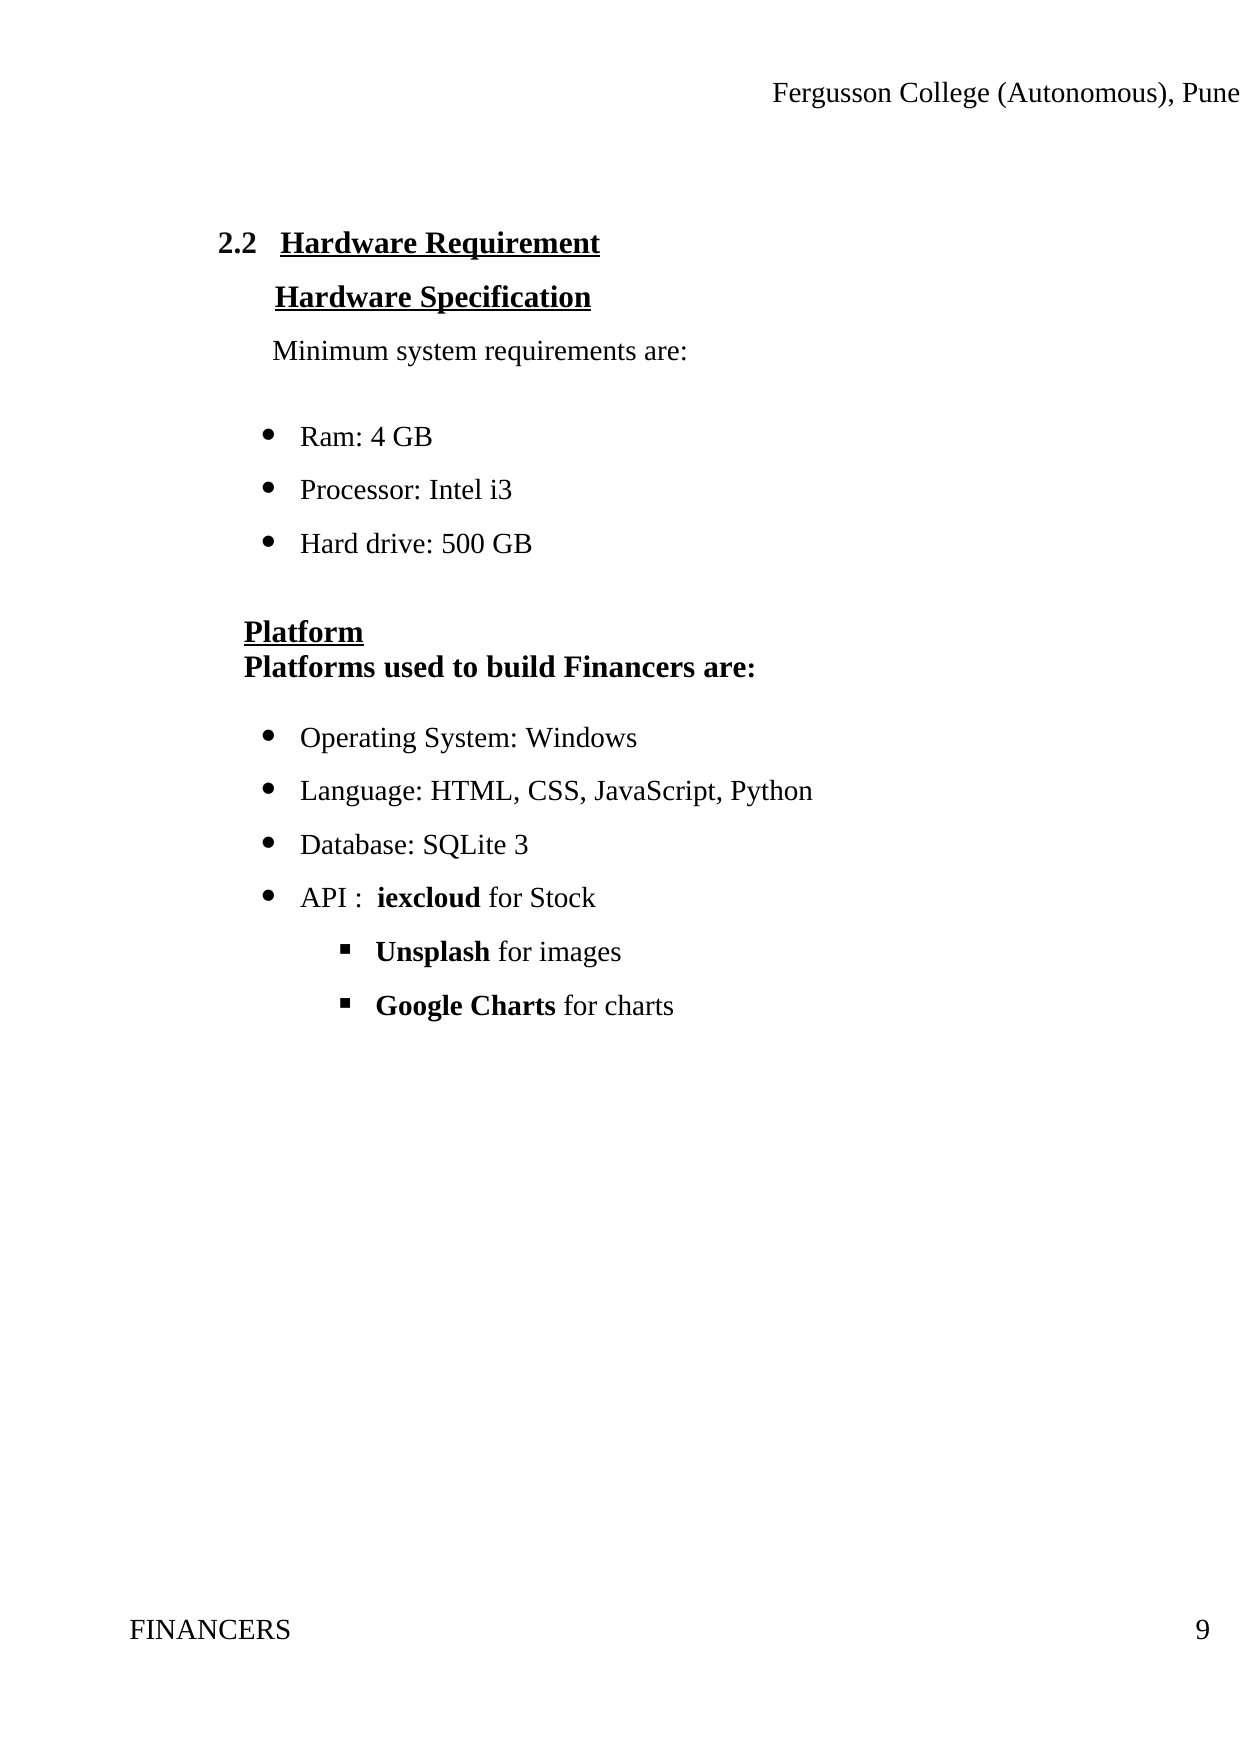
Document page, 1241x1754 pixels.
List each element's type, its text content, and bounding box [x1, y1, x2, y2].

text Hardware Specification [225, 278, 1150, 314]
text Minimum system requirements are: [225, 333, 1150, 367]
list API : iexcloud for Stock [263, 881, 1240, 915]
list Unsplash for images [337, 934, 1240, 969]
list Ram: 4 GB [263, 419, 1240, 453]
list Platform [212, 613, 1240, 649]
list Processor: Intel i3 [263, 472, 1240, 507]
list Language: HTML, CSS, JavaScript, Python [263, 773, 1240, 808]
list Hardware Requirement [218, 224, 1150, 260]
list Google Charts for charts [337, 988, 1240, 1023]
list Operating System: Windows [263, 720, 1240, 754]
list Platforms used to build Financers are: [212, 649, 1240, 685]
list Hard drive: 500 GB [263, 526, 1240, 560]
list Database: SQLite 3 [263, 827, 1240, 862]
